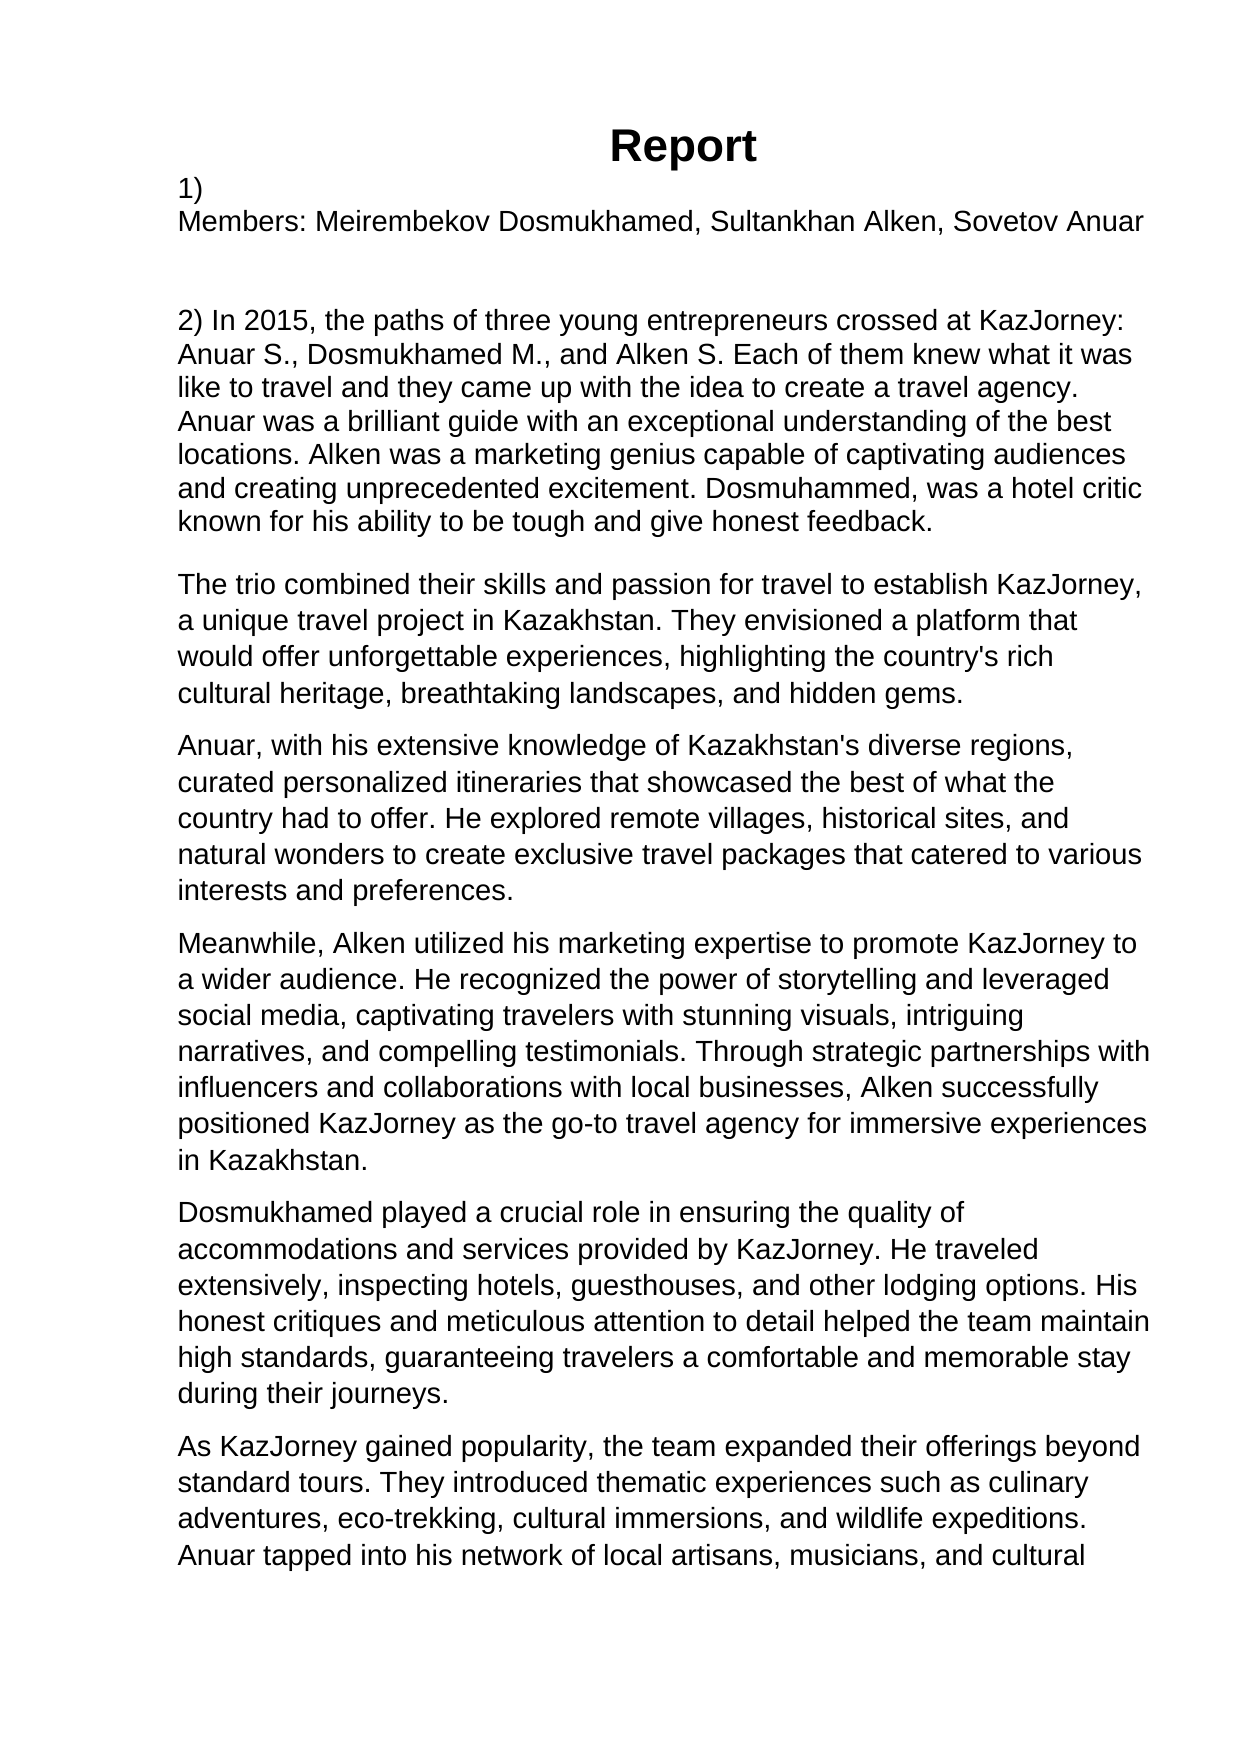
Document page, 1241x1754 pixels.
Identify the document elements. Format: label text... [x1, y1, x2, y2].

text Dosmukhamed played a crucial role in ensuring the quality of accommodations and services provided by KazJorney. He traveled extensively, inspecting hotels, guesthouses, and other lodging options. His honest critiques and meticulous attention to detail helped the team maintain high standards, guaranteeing travelers a comfortable and memorable stay during their journeys. [177, 1196, 1152, 1410]
text The trio combined their skills and passion for travel to establish KazJorney, a unique travel project in Kazakhstan. They envisioned a platform that would offer unforgettable experiences, highlighting the country's rich cultural heritage, breathtaking landscapes, and hidden gems. [177, 567, 1152, 709]
text 1) [177, 171, 1152, 204]
text Members: Meirembekov Dosmukhamed, Sultankhan Alken, Sovetov Anuar [177, 204, 1152, 238]
text Meanwhile, Alken utilized his marketing expertise to promote KazJorney to a wider audience. He recognized the power of storytelling and leveraged social media, captivating travelers with stunning visuals, intriguing narratives, and compelling testimonials. Through strategic partnerships with influencers and collaborations with local businesses, Alken successfully positioned KazJorney as the go-to travel agency for immersive experiences in Kazakhstan. [177, 926, 1152, 1176]
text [177, 1429, 1152, 1571]
text 2) In 2015, the paths of three young entrepreneurs crossed at KazJorney: Anuar S., Dosmukhamed M., and Alken S. Each of them knew what it was like to travel and they came up with the idea to create a travel agency. Anuar was a brilliant guide with an exceptional understanding of the best locations. Alken was a marketing genius capable of captivating audiences and creating unprecedented excitement. Dosmuhammed, was a hotel critic known for his ability to be tough and give honest feedback. [177, 303, 1152, 538]
text Report [215, 118, 1152, 171]
text Anuar, with his extensive knowledge of Kazakhstan's diverse regions, curated personalized itineraries that showcased the best of what the country had to offer. He explored remote villages, historical sites, and natural wonders to create exclusive travel packages that catered to various interests and preferences. [177, 728, 1152, 907]
